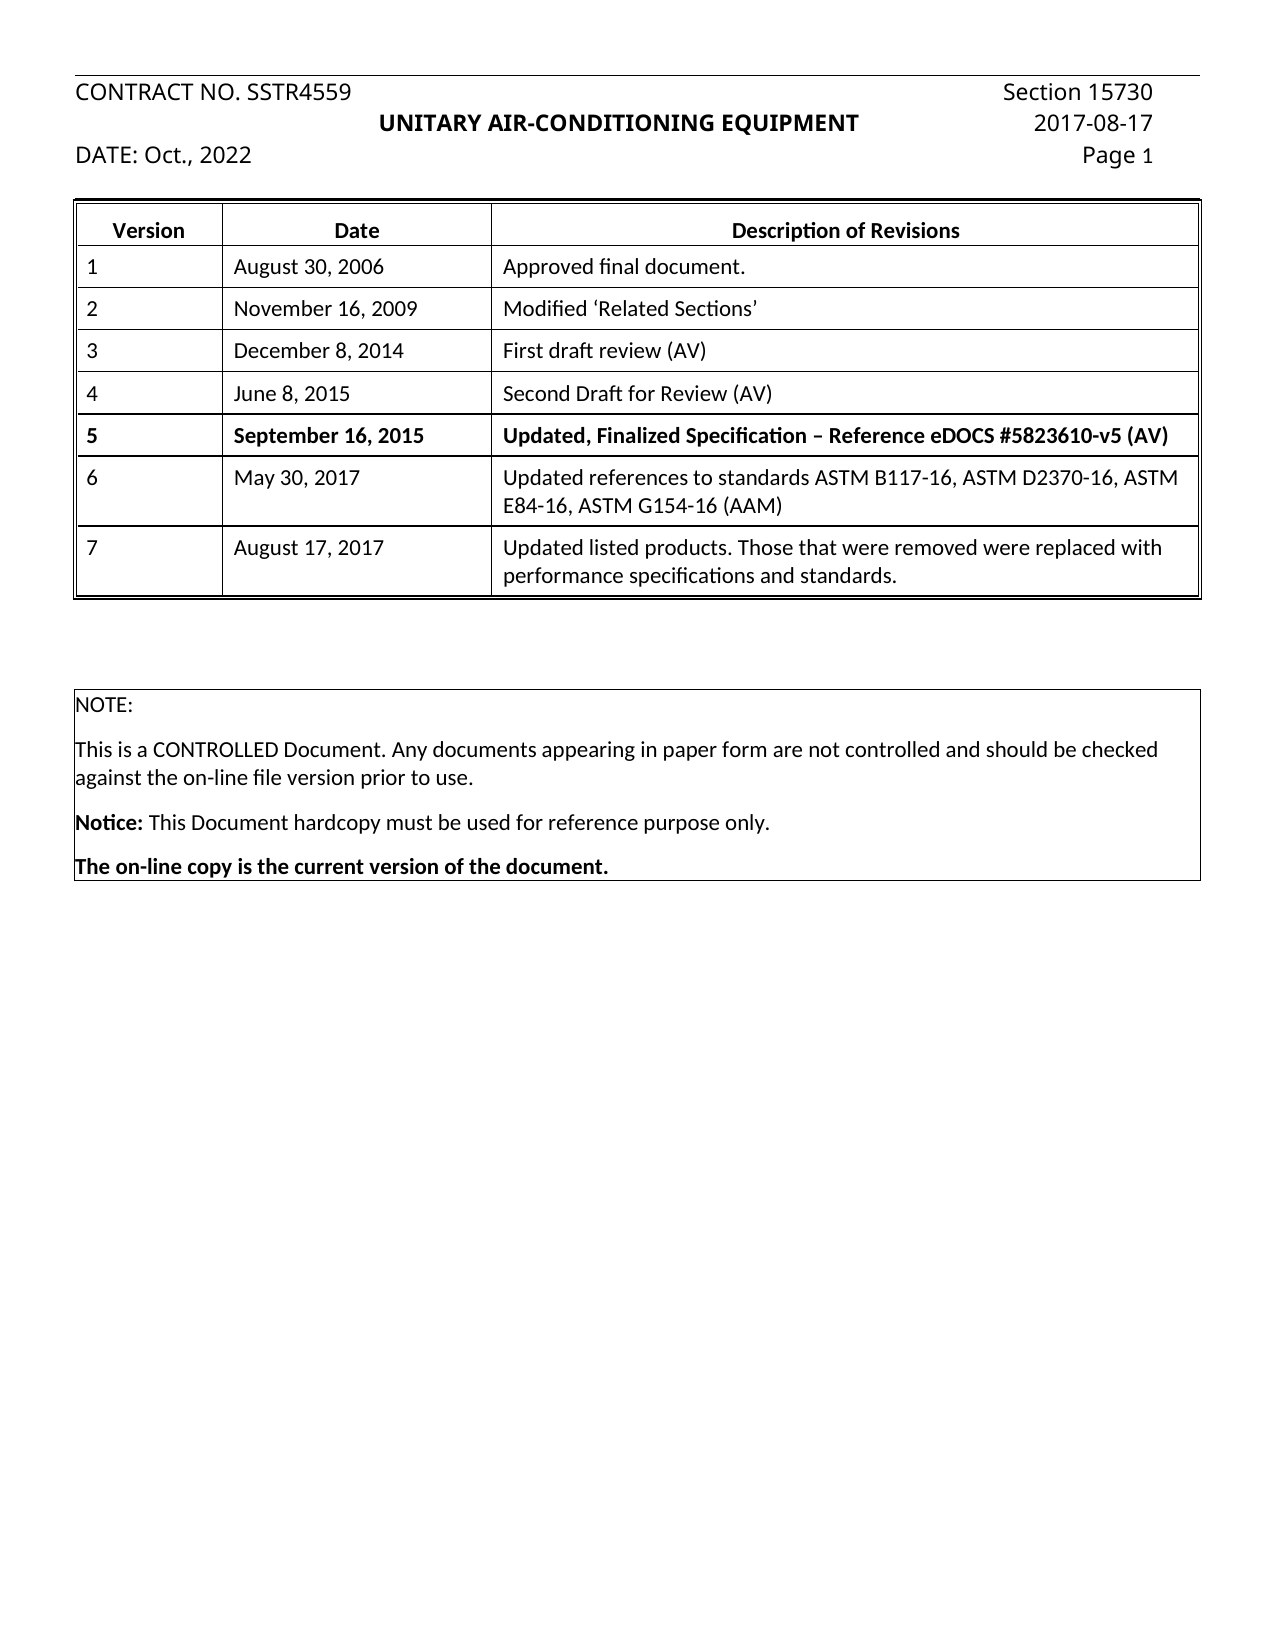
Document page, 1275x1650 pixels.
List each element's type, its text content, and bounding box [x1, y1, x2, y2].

table_cell Modified ‘Related Sections’ [492, 288, 1198, 329]
table_cell May 30, 2017 [223, 457, 491, 525]
table_cell 3 [77, 330, 222, 371]
table_cell Updated, Finalized Specification – Reference eDOCS #5823610-v5 (AV) [492, 415, 1198, 455]
table_cell December 8, 2014 [223, 330, 491, 371]
text Notice: This Document hardcopy must be used for reference purpose only. [75, 807, 1200, 836]
table_cell First draft review (AV) [492, 330, 1198, 371]
table_cell June 8, 2015 [223, 372, 491, 413]
text NOTE: [75, 690, 1200, 718]
table_cell Approved final document. [492, 246, 1198, 287]
table_cell Second Draft for Review (AV) [492, 372, 1198, 413]
table_cell 2 [77, 288, 222, 329]
table_header Date [223, 204, 491, 244]
table_cell November 16, 2009 [223, 288, 491, 329]
table_cell 4 [77, 372, 222, 413]
table_cell Updated listed products. Those that were removed were replaced with performance specifications and standards. [492, 527, 1198, 595]
table_header Version [77, 204, 222, 244]
text This is a CONTROLLED Document. Any documents appearing in paper form are not controlled and should be checked against the on-line file version prior to use. [75, 734, 1200, 791]
table_cell 1 [77, 246, 222, 287]
table_cell August 30, 2006 [223, 246, 491, 287]
table_header Description of Revisions [492, 204, 1198, 244]
text The on-line copy is the current version of the document. [75, 851, 1200, 880]
table_cell 5 [77, 414, 222, 455]
table_cell 6 [77, 456, 222, 525]
table_cell September 16, 2015 [223, 415, 491, 455]
table_cell 7 [77, 526, 222, 595]
table_cell August 17, 2017 [223, 527, 491, 595]
table_cell Updated references to standards ASTM B117-16, ASTM D2370-16, ASTM E84-16, ASTM G154-16 (AAM) [492, 457, 1198, 525]
